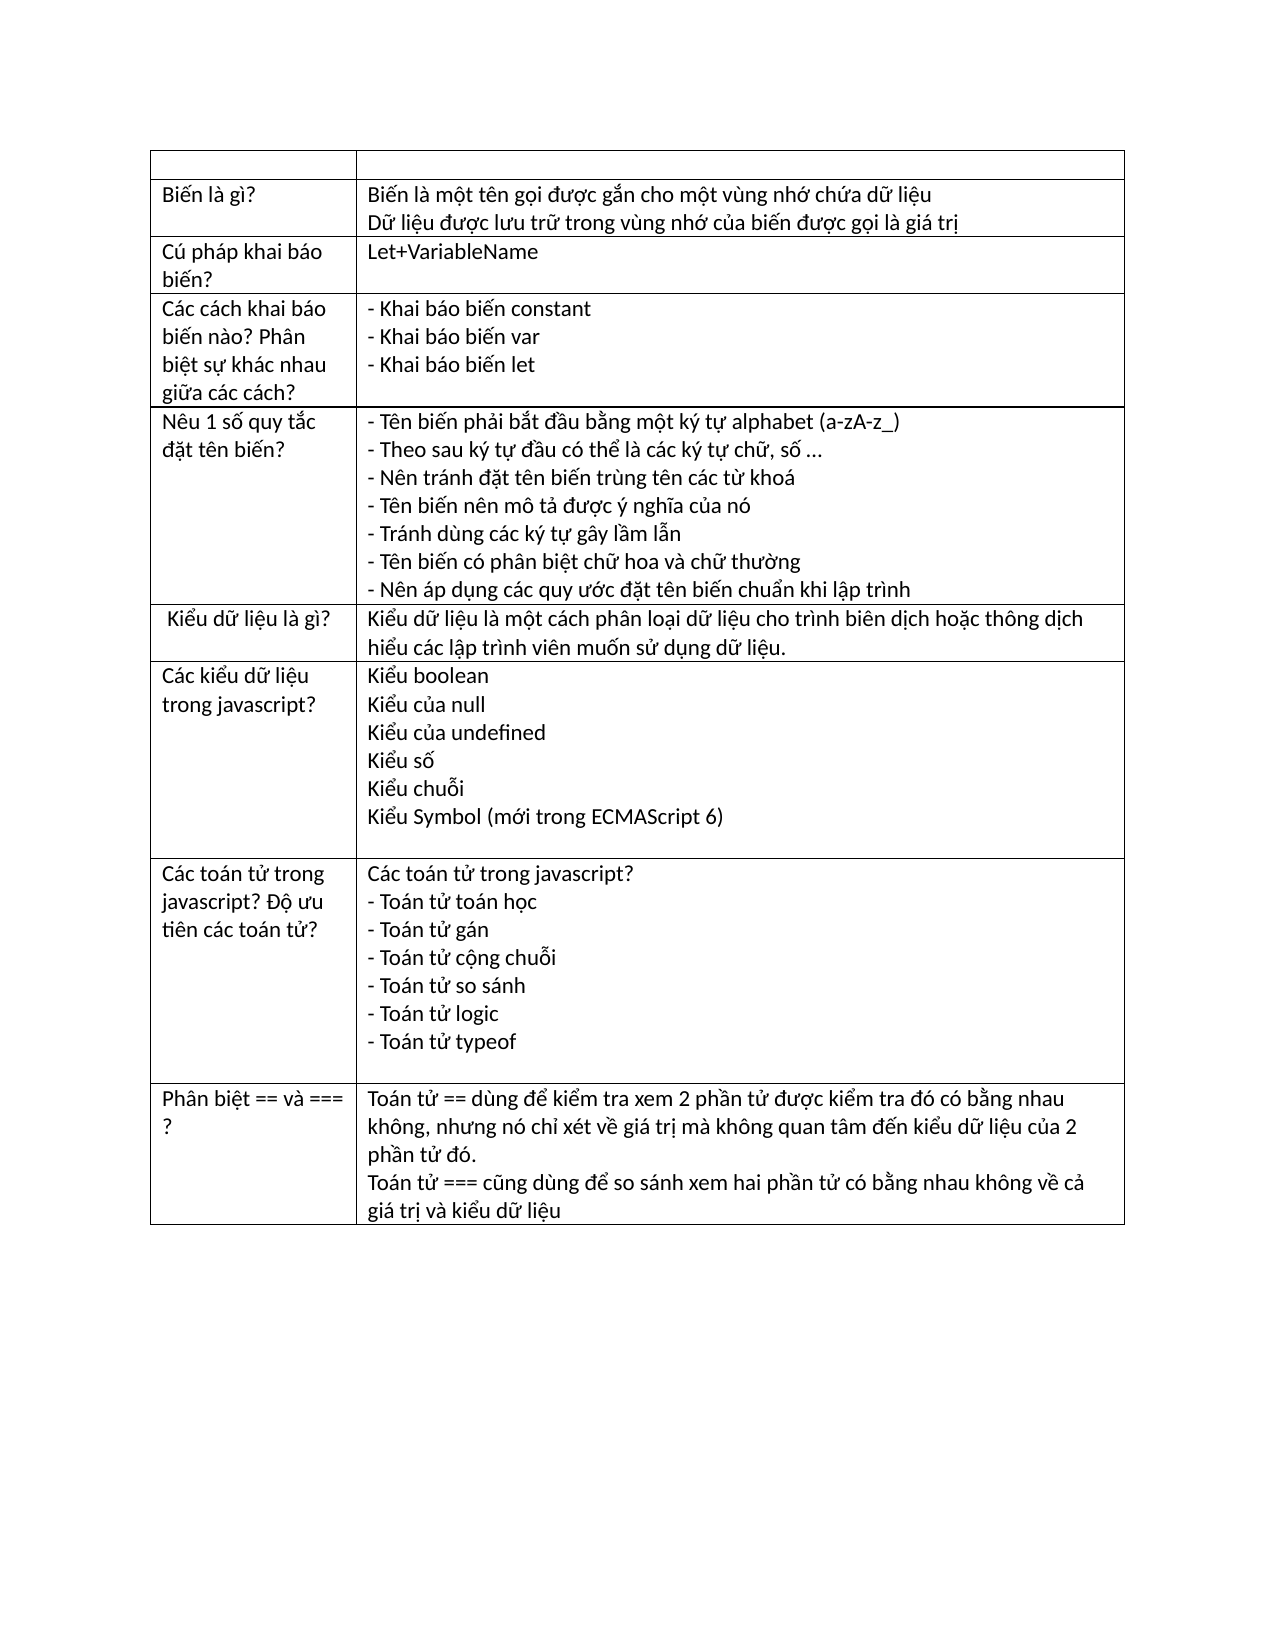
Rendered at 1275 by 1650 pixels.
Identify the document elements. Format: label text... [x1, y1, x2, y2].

table_cell Toán tử == dùng để kiểm tra xem 2 phần tử được kiểm tra đó có bằng nhau không, nhưng nó chỉ xét về giá trị mà không quan tâm đến kiểu dữ liệu của 2 phần tử đó. Toán tử === cũng dùng để so sánh xem hai phần tử có bằng nhau không về cả giá trị và kiểu dữ liệu [357, 1084, 1124, 1224]
table_cell Kiểu dữ liệu là một cách phân loại dữ liệu cho trình biên dịch hoặc thông dịch hiểu các lập trình viên muốn sử dụng dữ liệu. [357, 605, 1124, 661]
table_cell Các kiểu dữ liệu trong javascript? [151, 662, 356, 858]
table_cell Biến là một tên gọi được gắn cho một vùng nhớ chứa dữ liệu Dữ liệu được lưu trữ trong vùng nhớ của biến được gọi là giá trị [357, 180, 1124, 236]
table_cell - Tên biến phải bắt đầu bằng một ký tự alphabet (a-zA-z_) - Theo sau ký tự đầu có thể là các ký tự chữ, số … - Nên tránh đặt tên biến trùng tên các từ khoá - Tên biến nên mô tả được ý nghĩa của nó - Tránh dùng các ký tự gây lầm lẫn - Tên biến có phân biệt chữ hoa và chữ thường - Nên áp dụng các quy ước đặt tên biến chuẩn khi lập trình [357, 408, 1124, 603]
table_cell Kiểu dữ liệu là gì? [151, 605, 356, 661]
table_cell Biến là gì? [151, 180, 356, 236]
table_cell Các cách khai báo biến nào? Phân biệt sự khác nhau giữa các cách? [151, 294, 356, 406]
table_cell Các toán tử trong javascript? Độ ưu tiên các toán tử? [151, 859, 356, 1083]
table_header [357, 151, 1124, 179]
table_cell Cú pháp khai báo biến? [151, 237, 356, 293]
table_cell Let+VariableName [357, 237, 1124, 293]
table_cell - Khai báo biến constant - Khai báo biến var - Khai báo biến let [357, 294, 1124, 406]
table_header [151, 151, 356, 179]
table_cell Các toán tử trong javascript? - Toán tử toán học - Toán tử gán - Toán tử cộng chuỗi - Toán tử so sánh - Toán tử logic - Toán tử typeof [357, 859, 1124, 1083]
table_cell Kiểu boolean Kiểu của null Kiểu của undefined Kiểu số Kiểu chuỗi Kiểu Symbol (mới trong ECMAScript 6) [357, 662, 1124, 858]
table_cell Nêu 1 số quy tắc đặt tên biến? [151, 408, 356, 603]
table_cell Phân biệt == và === ? [151, 1084, 356, 1224]
